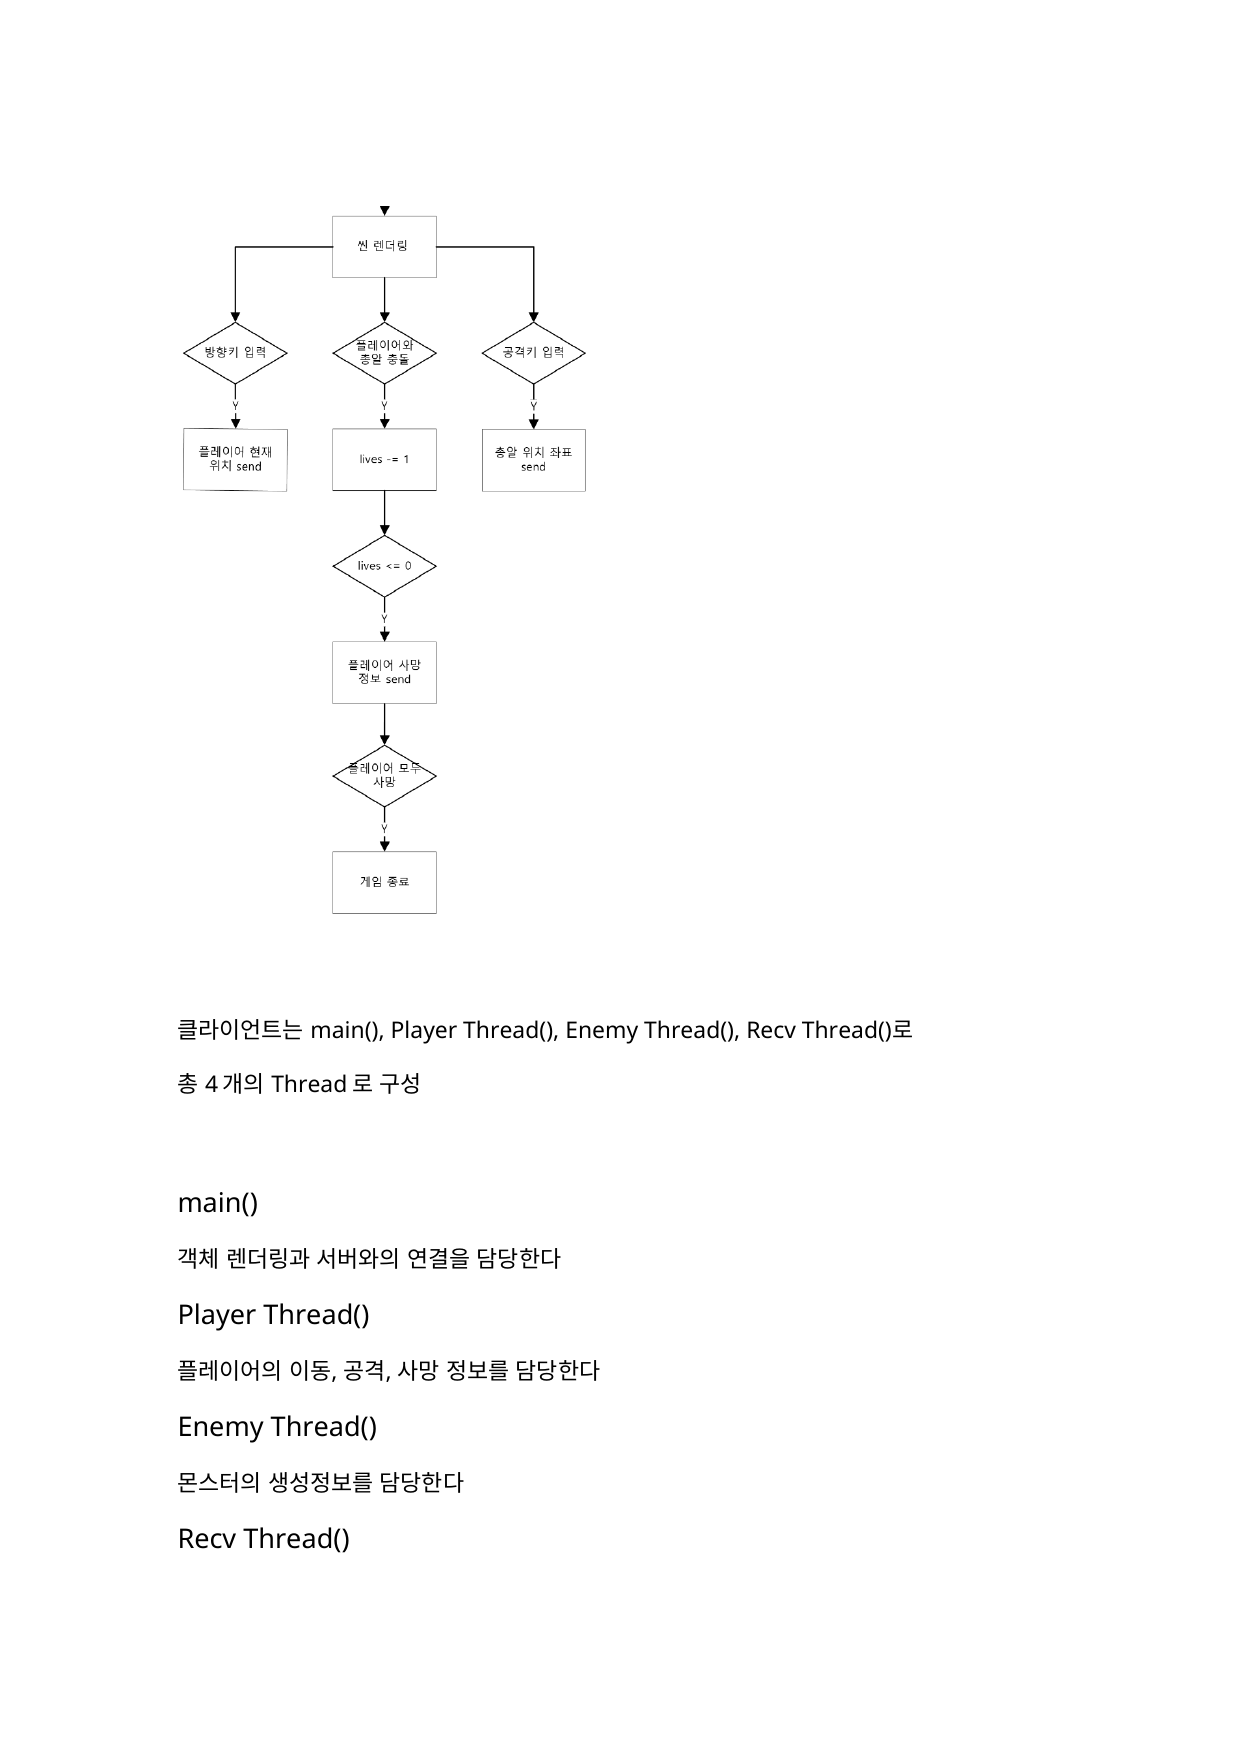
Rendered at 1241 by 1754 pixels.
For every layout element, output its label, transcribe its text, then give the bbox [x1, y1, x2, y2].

text 총 4개의 Thread로 구성 [177, 1066, 1063, 1099]
text Enemy Thread() [177, 1407, 1063, 1444]
text main() [177, 1184, 1063, 1221]
text Recv Thread() [177, 1519, 1063, 1556]
text Player Thread() [177, 1295, 1063, 1332]
text 클라이언트는 main(), Player Thread(), Enemy Thread(), Recv Thread()로 [177, 1012, 1063, 1045]
text 몬스터의 생성정보를 담당한다 [177, 1465, 1063, 1498]
picture [177, 206, 1064, 921]
text 플레이어의 이동, 공격, 사망 정보를 담당한다 [177, 1353, 1063, 1386]
text 객체 렌더링과 서버와의 연결을 담당한다 [177, 1241, 1063, 1274]
